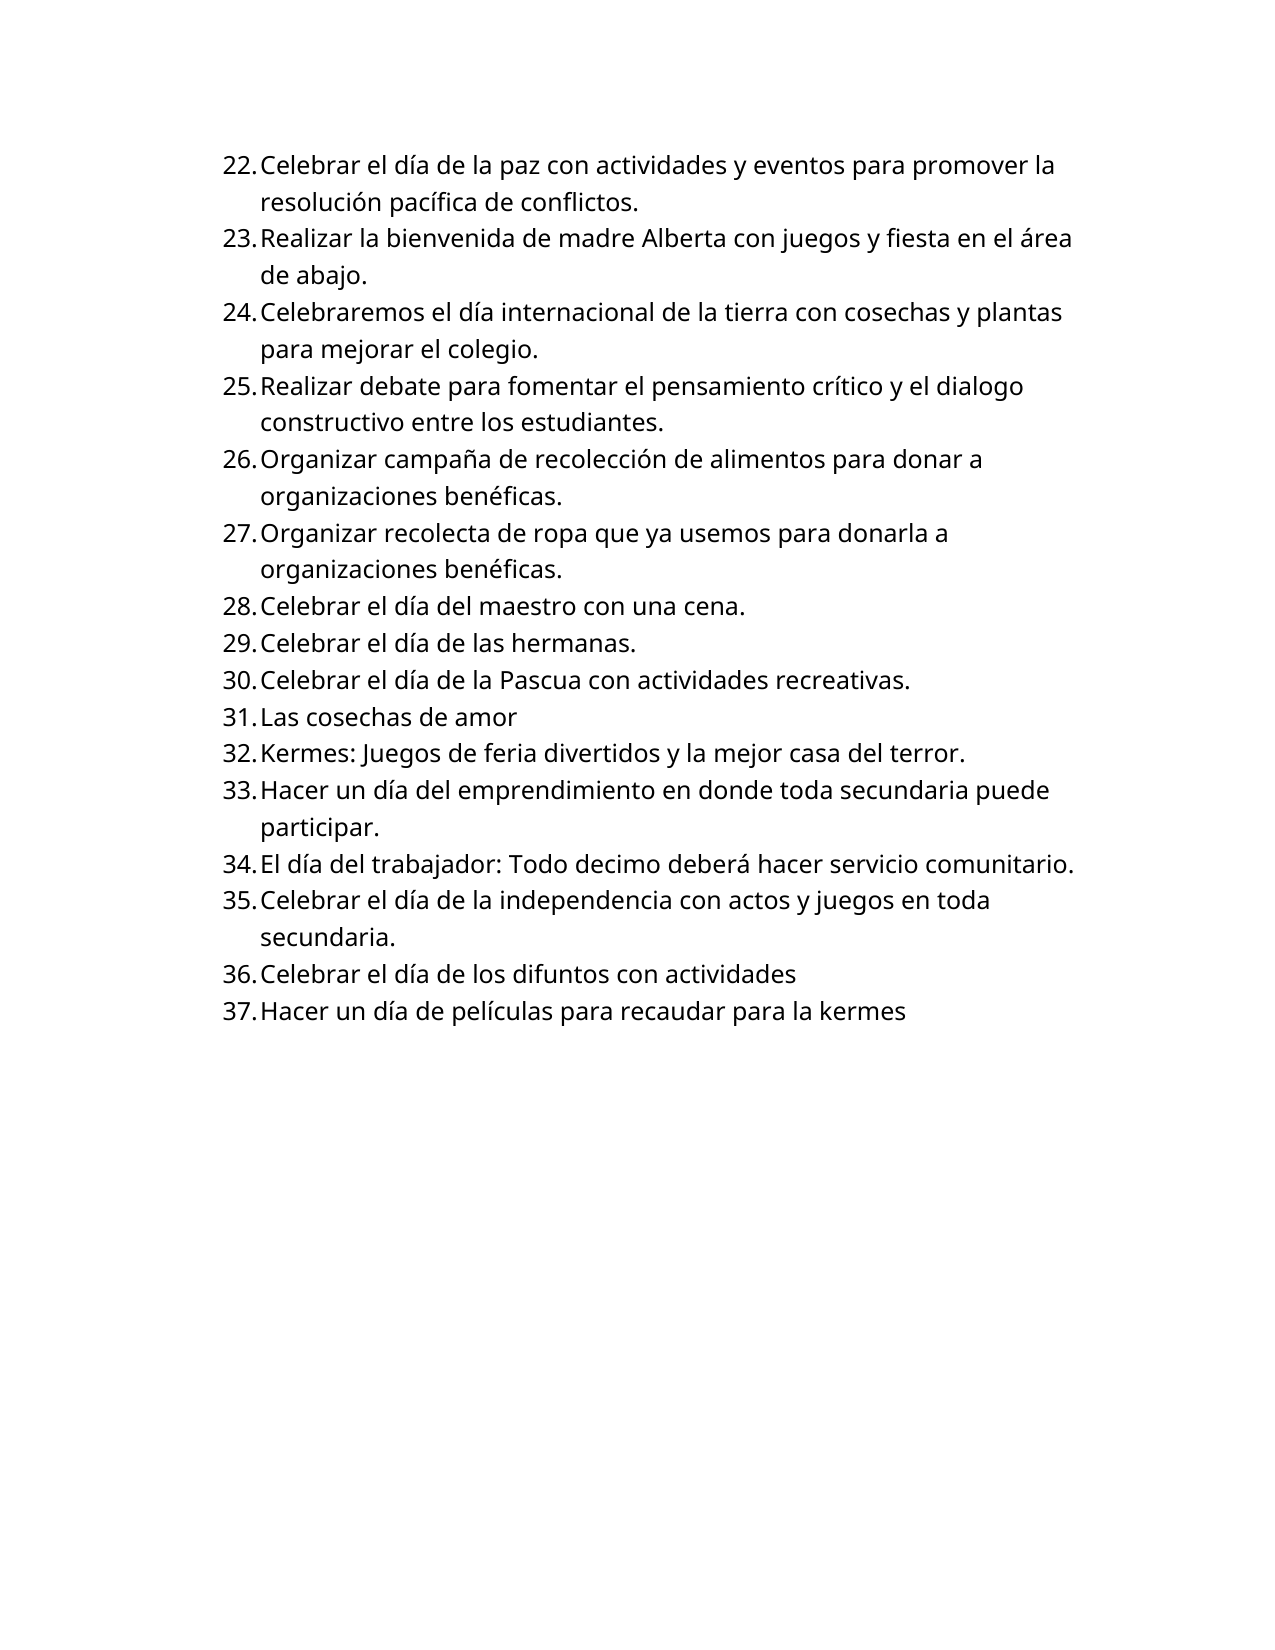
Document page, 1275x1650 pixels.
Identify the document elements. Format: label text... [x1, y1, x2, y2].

list Celebrar el día de la Pascua con actividades recreativas. [222, 662, 1098, 696]
list Realizar la bienvenida de madre Alberta con juegos y fiesta en el área de abajo. [222, 221, 1098, 292]
list Organizar campaña de recolección de alimentos para donar a organizaciones benéficas. [222, 442, 1098, 513]
list Realizar debate para fomentar el pensamiento crítico y el dialogo constructivo entre los estudiantes. [222, 368, 1098, 439]
list El día del trabajador: Todo decimo deberá hacer servicio comunitario. [222, 846, 1098, 880]
list Las cosechas de amor [222, 699, 1098, 733]
list Celebrar el día de la paz con actividades y eventos para promover la resolución pacífica de conflictos. [222, 148, 1098, 218]
list Celebrar el día de la independencia con actos y juegos en toda secundaria. [222, 883, 1098, 954]
list Hacer un día de películas para recaudar para la kermes [222, 993, 1098, 1027]
list Celebrar el día de los difuntos con actividades [222, 957, 1098, 991]
list Celebrar el día de las hermanas. [222, 626, 1098, 660]
list Celebraremos el día internacional de la tierra con cosechas y plantas para mejorar el colegio. [222, 295, 1098, 366]
list Kermes: Juegos de feria divertidos y la mejor casa del terror. [222, 736, 1098, 770]
list Hacer un día del emprendimiento en donde toda secundaria puede participar. [222, 773, 1098, 843]
list Celebrar el día del maestro con una cena. [222, 589, 1098, 623]
list Organizar recolecta de ropa que ya usemos para donarla a organizaciones benéficas. [222, 515, 1098, 586]
